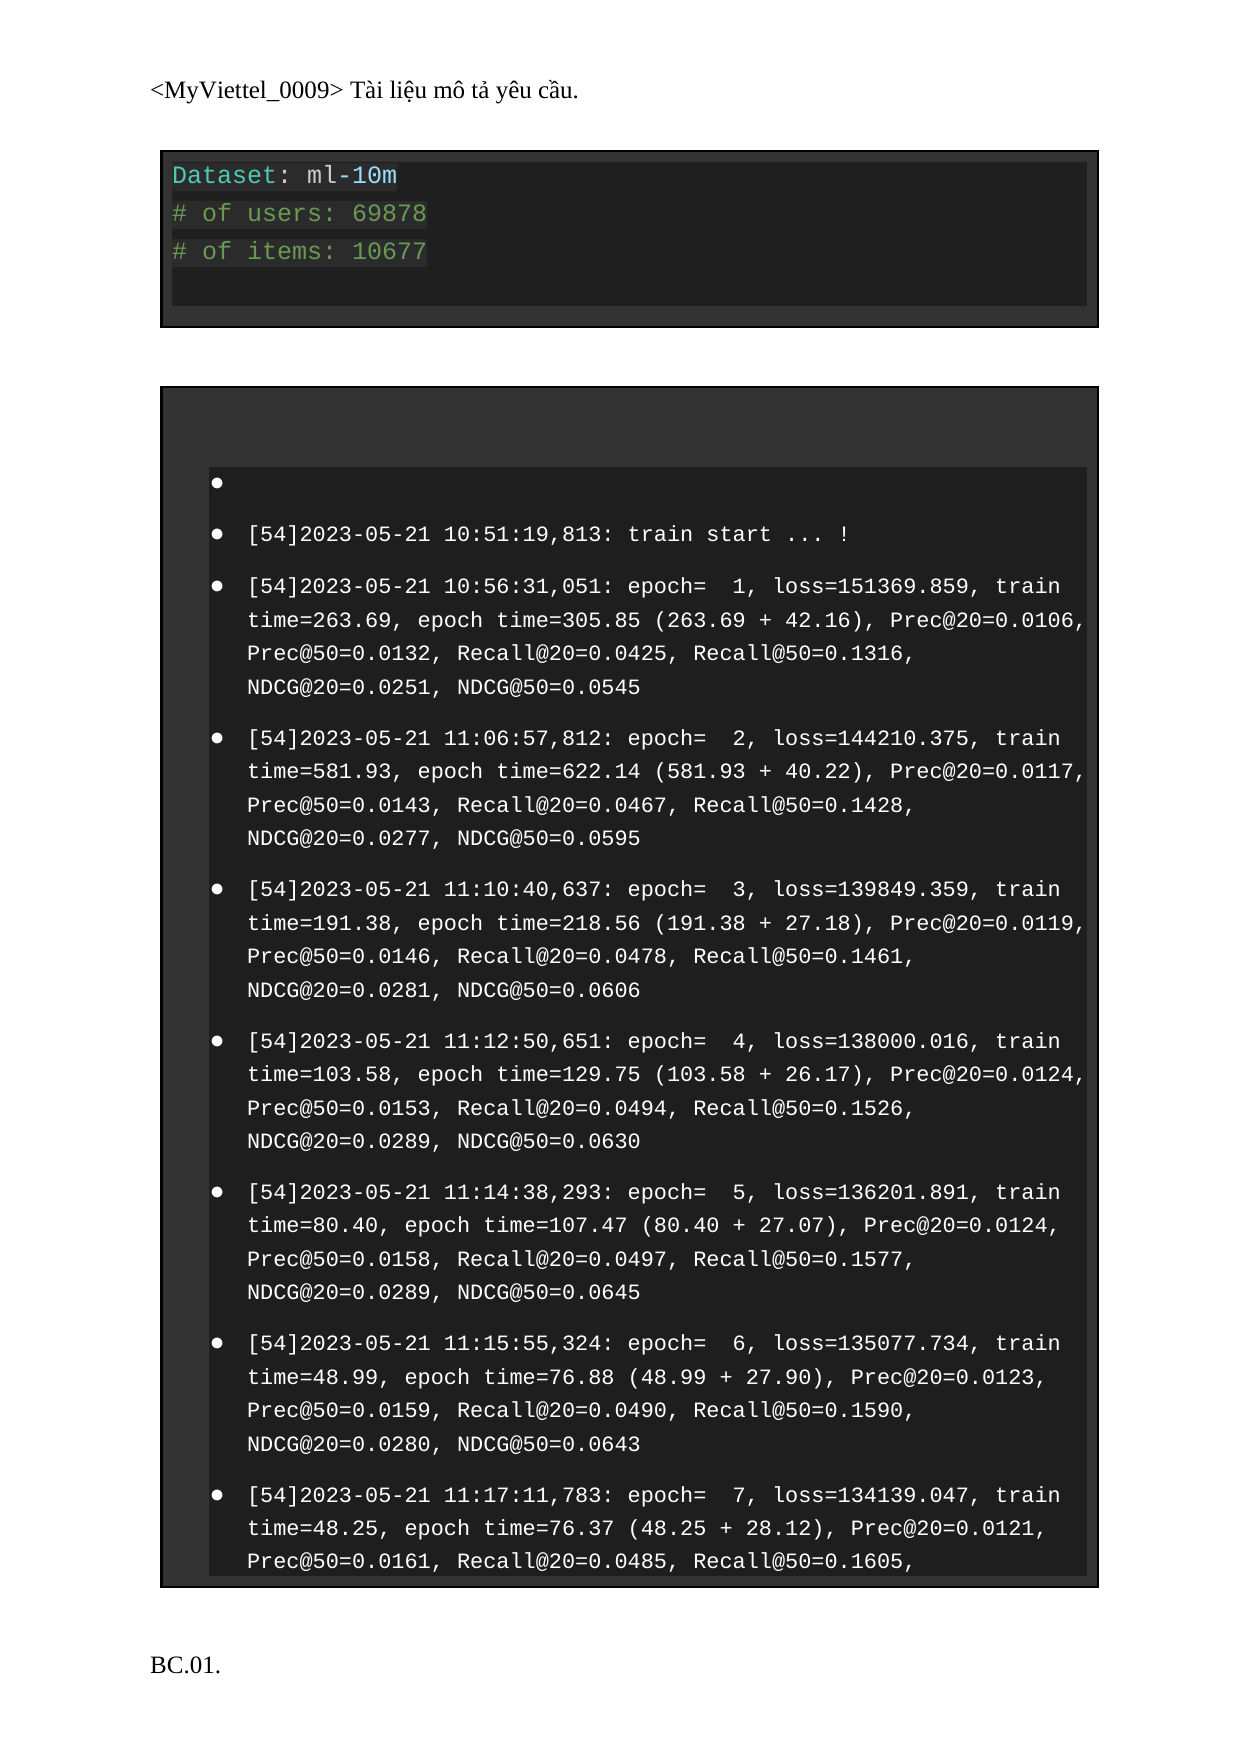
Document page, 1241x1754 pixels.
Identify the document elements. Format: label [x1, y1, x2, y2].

table_header [163, 388, 1097, 1586]
table_header [163, 152, 1097, 326]
